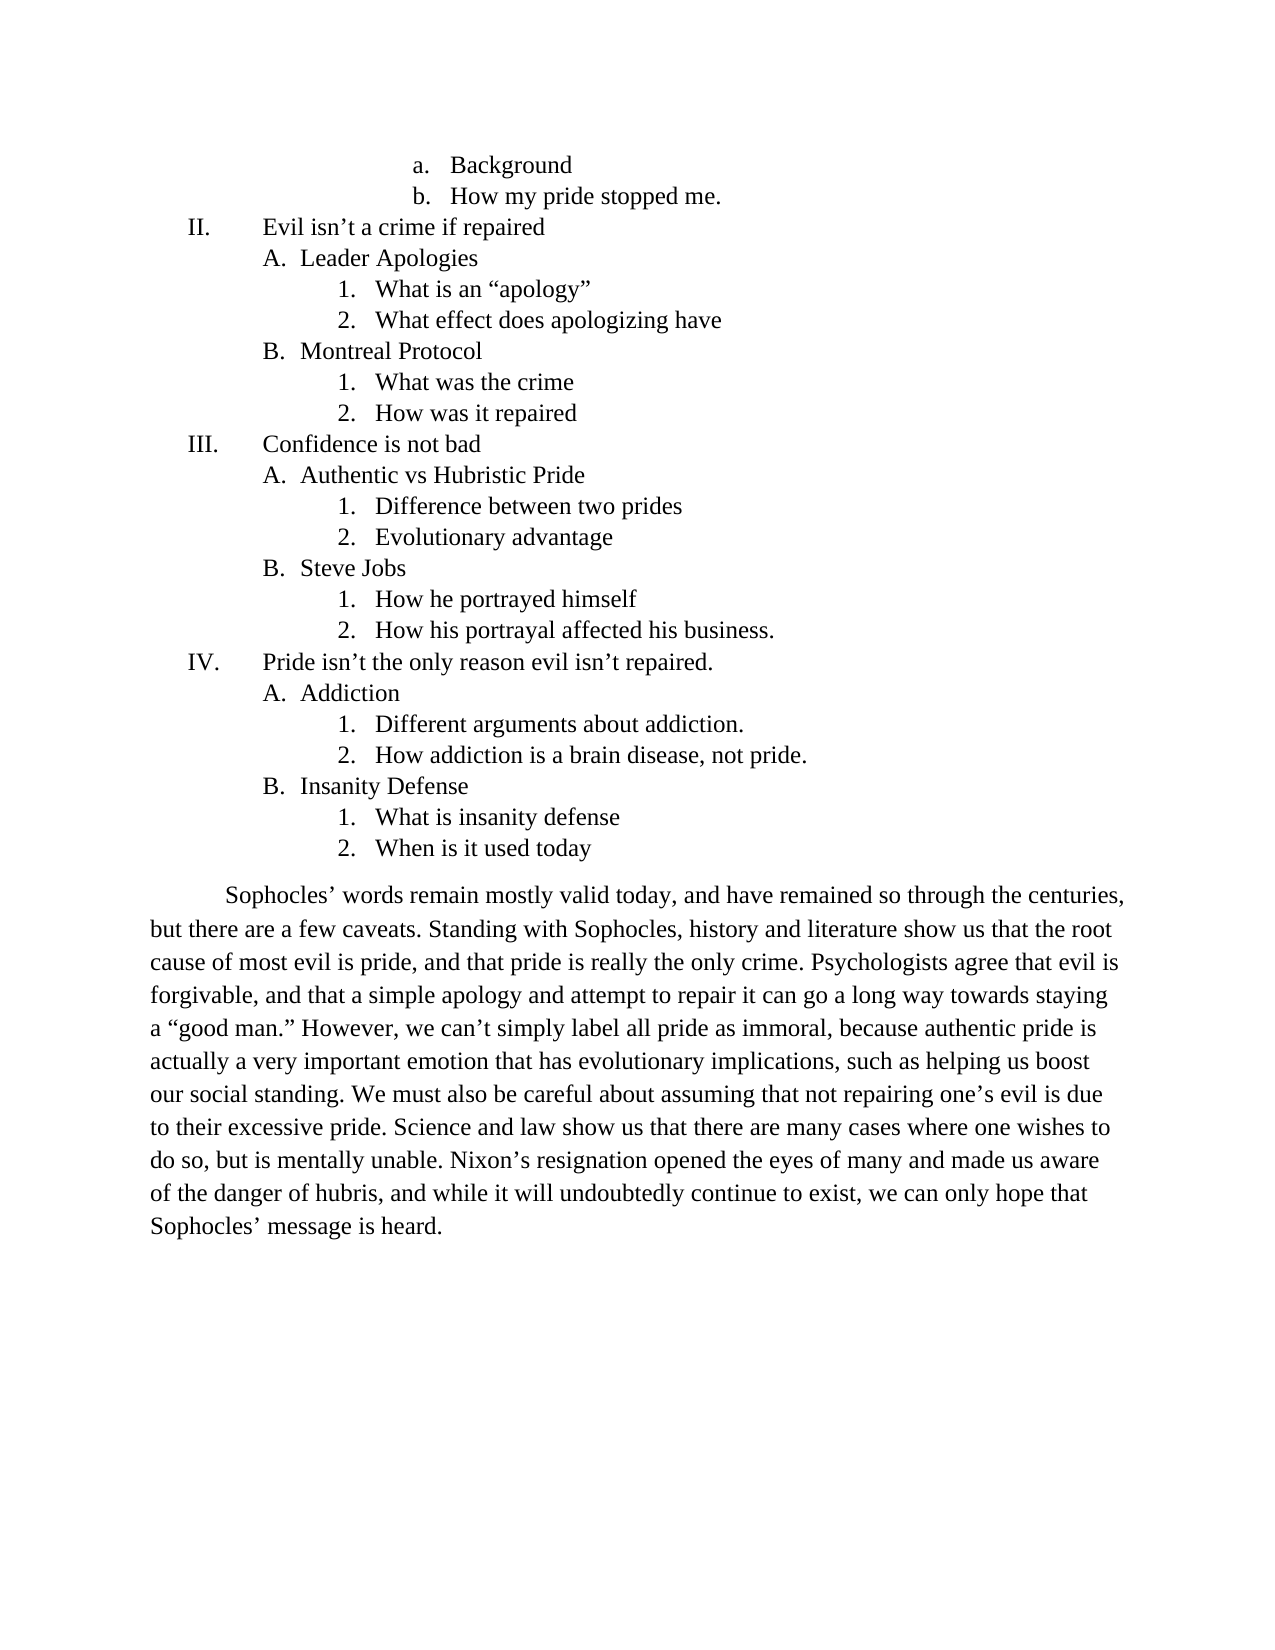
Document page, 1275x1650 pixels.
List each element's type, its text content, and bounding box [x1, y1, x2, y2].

list Evil isn’t a crime if repaired [187, 212, 1125, 241]
list What effect does apologizing have [356, 305, 1125, 334]
list How was it repaired [356, 398, 1125, 427]
list When is it used today [356, 833, 1125, 862]
list Evolutionary advantage [356, 522, 1125, 551]
list Montreal Protocol [262, 336, 1125, 365]
list What is an “apology” [356, 274, 1125, 303]
list Difference between two prides [356, 491, 1125, 520]
list How my pride stopped me. [412, 181, 1125, 210]
list Addiction [262, 678, 1125, 706]
list Background [412, 150, 1125, 179]
list How addiction is a brain disease, not pride. [356, 740, 1125, 768]
list Steve Jobs [262, 553, 1125, 582]
list How he portrayed himself [356, 584, 1125, 613]
text Sophocles’ words remain mostly valid today, and have remained so through the centuries, but there are a few caveats. Standing with Sophocles, history and literature show us that the root cause of most evil is pride, and that pride is really the only crime. Psychologists agree that evil is forgivable, and that a simple apology and attempt to repair it can go a long way towards staying a “good man.” However, we can’t simply label all pride as immoral, because authentic pride is actually a very important emotion that has evolutionary implications, such as helping us boost our social standing. We must also be careful about assuming that not repairing one’s evil is due to their excessive pride. Science and law show us that there are many cases where one wishes to do so, but is mentally unable. Nixon’s resignation opened the eyes of many and made us aware of the danger of hubris, and while it will undoubtedly continue to exist, we can only hope that Sophocles’ message is heard. [150, 881, 1125, 1239]
list Leader Apologies [262, 243, 1125, 272]
list Pride isn’t the only reason evil isn’t repaired. [187, 647, 1125, 675]
list Confidence is not bad [187, 429, 1125, 458]
list What was the crime [356, 367, 1125, 396]
list Insanity Defense [262, 771, 1125, 799]
list Authentic vs Hubristic Pride [262, 460, 1125, 489]
list What is insanity defense [356, 802, 1125, 831]
list Different arguments about addiction. [356, 709, 1125, 737]
list How his portrayal affected his business. [356, 616, 1125, 644]
